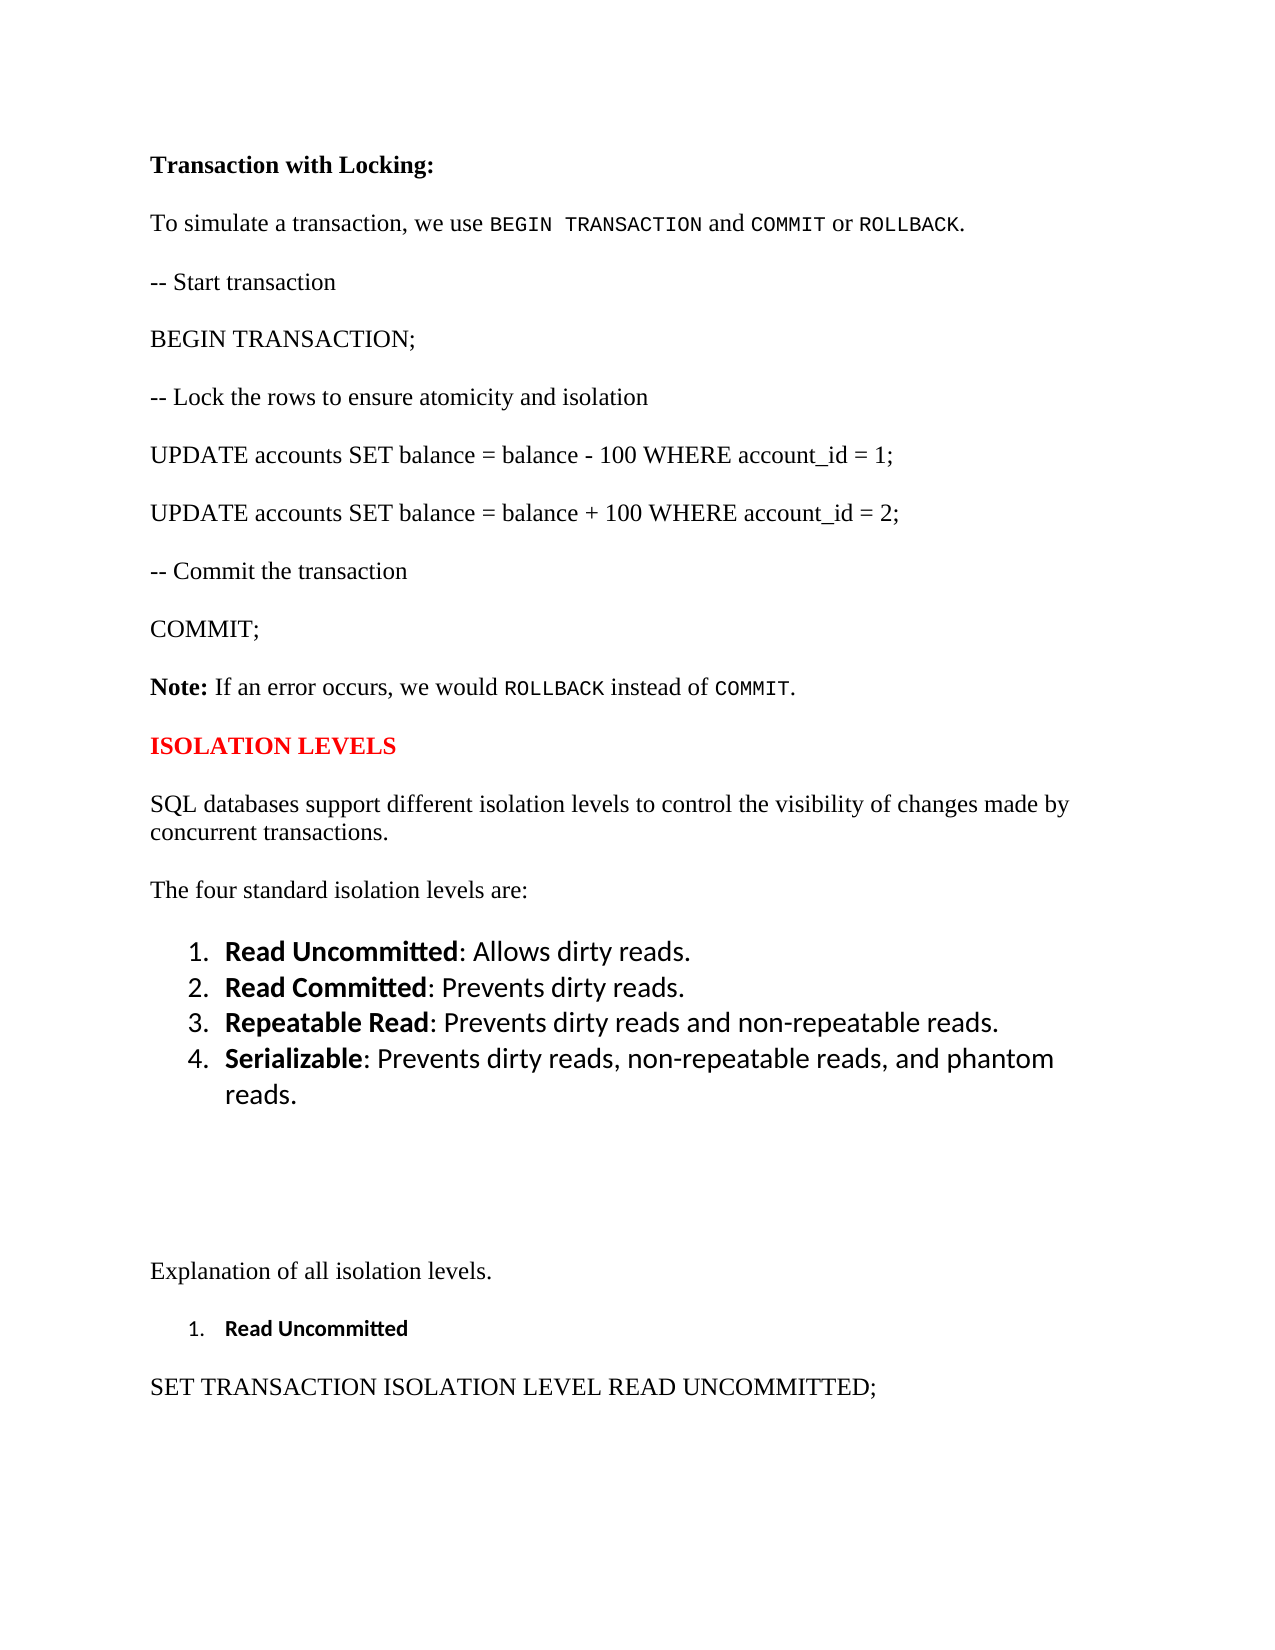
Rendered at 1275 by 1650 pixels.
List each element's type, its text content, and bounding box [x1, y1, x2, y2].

text -- Start transaction [150, 267, 1125, 295]
text SQL databases support different isolation levels to control the visibility of changes made by concurrent transactions. [150, 789, 1125, 846]
text UPDATE accounts SET balance = balance + 100 WHERE account_id = 2; [150, 498, 1125, 527]
list Serializable: Prevents dirty reads, non-repeatable reads, and phantom reads. [187, 1040, 1125, 1111]
text BEGIN TRANSACTION; [150, 324, 1125, 353]
text Transaction with Locking: [150, 150, 1125, 179]
text -- Lock the rows to ensure atomicity and isolation [150, 382, 1125, 411]
list Read Committed: Prevents dirty reads. [187, 969, 1125, 1004]
text COMMIT; [150, 614, 1125, 643]
text Explanation of all isolation levels. [150, 1256, 1125, 1285]
text To simulate a transaction, we use BEGIN TRANSACTION and COMMIT or ROLLBACK. [150, 208, 1125, 237]
text -- Commit the transaction [150, 556, 1125, 585]
text The four standard isolation levels are: [150, 875, 1125, 904]
text SET TRANSACTION ISOLATION LEVEL READ UNCOMMITTED; [150, 1372, 1125, 1400]
list Repeatable Read: Prevents dirty reads and non-repeatable reads. [187, 1004, 1125, 1040]
text Note: If an error occurs, we would ROLLBACK instead of COMMIT. [150, 672, 1125, 702]
text ISOLATION LEVELS [150, 731, 1125, 759]
list Read Uncommitted: Allows dirty reads. [187, 933, 1125, 969]
list Read Uncommitted [187, 1314, 1125, 1342]
text UPDATE accounts SET balance = balance - 100 WHERE account_id = 1; [150, 440, 1125, 469]
